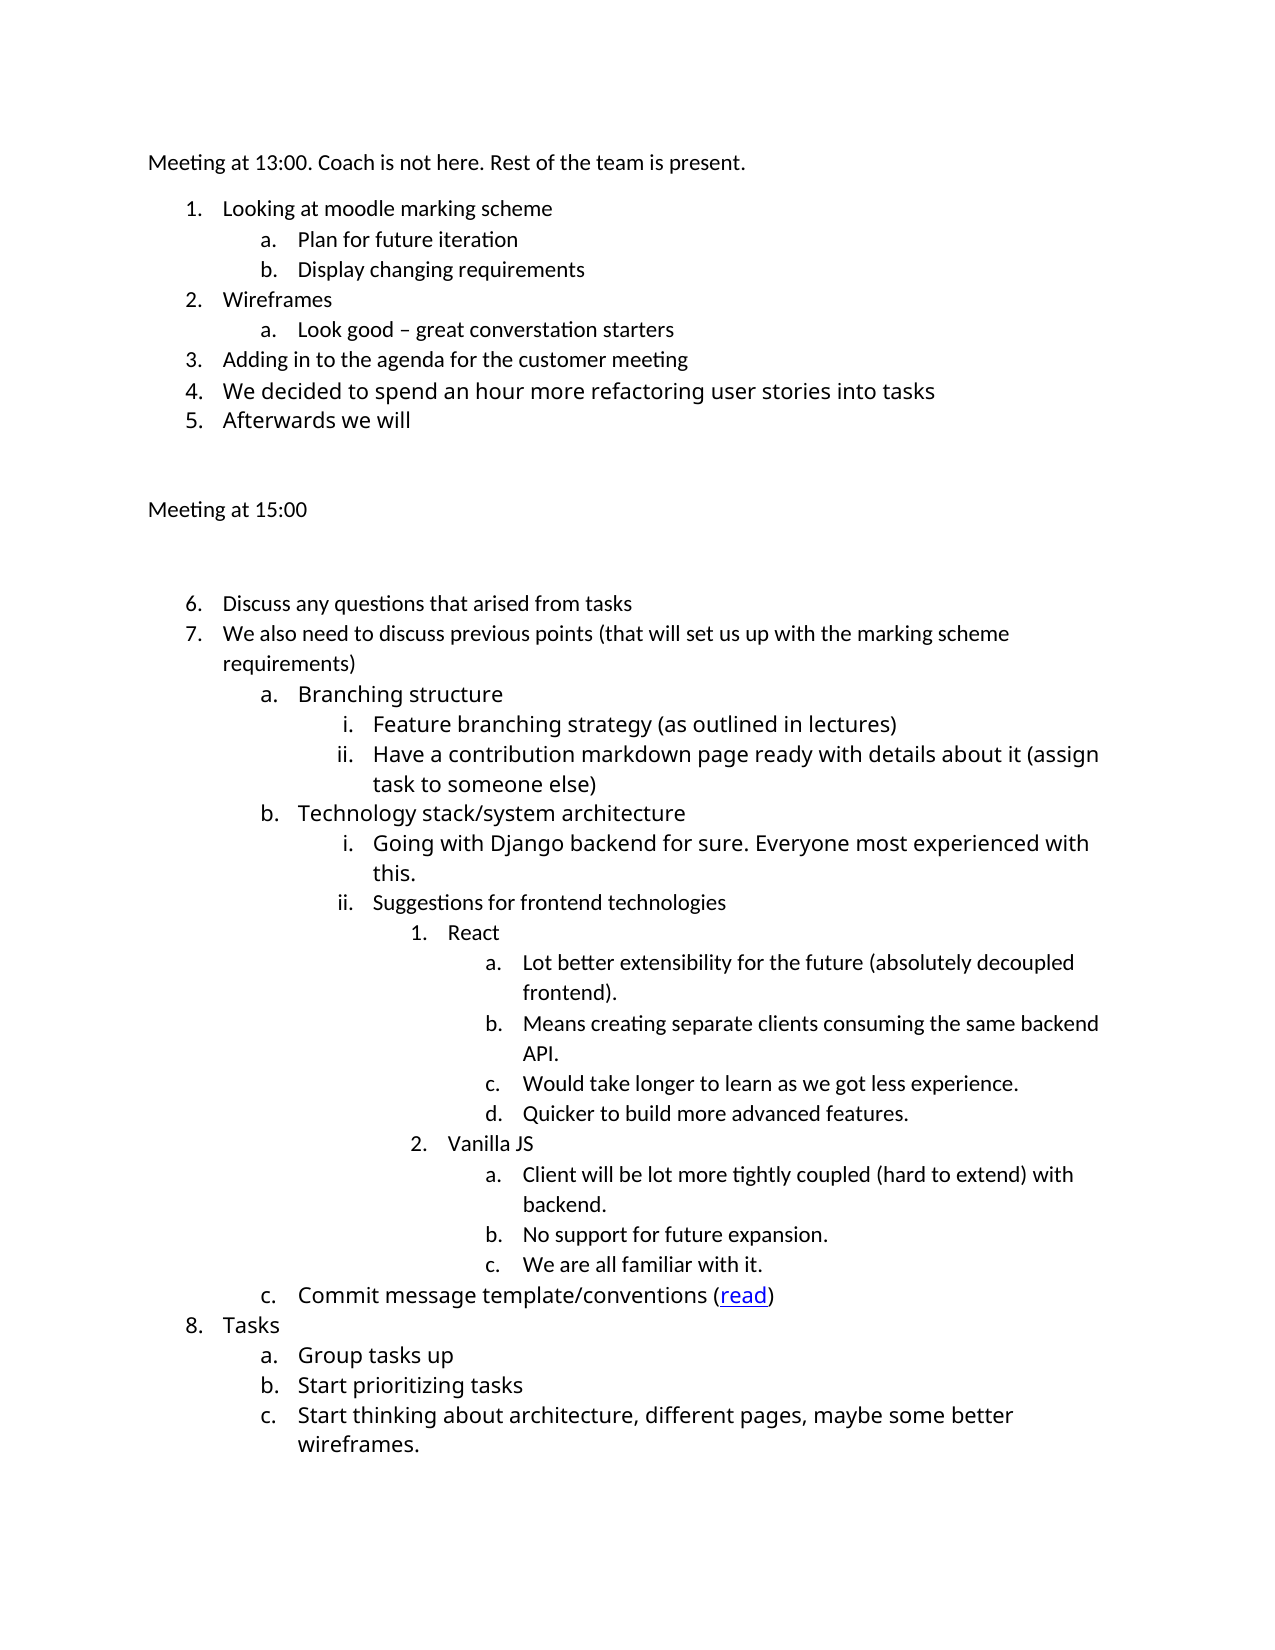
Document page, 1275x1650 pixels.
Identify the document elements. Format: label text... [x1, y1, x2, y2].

list Plan for future iteration [260, 225, 1127, 253]
list Commit message template/conventions (read) [260, 1281, 1127, 1310]
list Afterwards we will [185, 406, 1127, 435]
list Suggestions for frontend technologies [354, 888, 1127, 916]
list Look good – great converstation starters [260, 315, 1127, 343]
list Tasks [185, 1310, 1127, 1340]
list Going with Django backend for sure. Everyone most experienced with this. [354, 828, 1127, 888]
list Technology stack/system architecture [260, 798, 1127, 828]
list Start prioritizing tasks [260, 1370, 1127, 1400]
list Wireframes [185, 285, 1127, 313]
list Lot better extensibility for the future (absolutely decoupled frontend). [485, 948, 1127, 1006]
list Have a contribution markdown page ready with details about it (assign task to someone else) [354, 739, 1127, 798]
list Adding in to the agenda for the customer meeting [185, 346, 1127, 373]
list Branching structure [260, 679, 1127, 709]
list Quicker to build more advanced features. [485, 1099, 1127, 1127]
text Meeting at 13:00. Coach is not here. Rest of the team is present. [148, 148, 1127, 176]
text Meeting at 15:00 [148, 495, 1127, 523]
list Display changing requirements [260, 255, 1127, 283]
list React [410, 918, 1127, 946]
list Means creating separate clients consuming the same backend API. [485, 1009, 1127, 1067]
list Looking at moodle marking scheme [185, 194, 1127, 222]
list Vanilla JS [410, 1129, 1127, 1157]
list Client will be lot more tightly coupled (hard to extend) with backend. [485, 1160, 1127, 1218]
list We decided to spend an hour more refactoring user stories into tasks [185, 376, 1127, 406]
list We are all familiar with it. [485, 1250, 1127, 1278]
list No support for future expansion. [485, 1220, 1127, 1248]
list Would take longer to learn as we got less experience. [485, 1069, 1127, 1097]
list Feature branching strategy (as outlined in lectures) [354, 709, 1127, 739]
list We also need to discuss previous points (that will set us up with the marking scheme requirements) [185, 619, 1127, 677]
list Start thinking about architecture, different pages, maybe some better wireframes. [260, 1400, 1127, 1459]
list Group tasks up [260, 1340, 1127, 1370]
list Discuss any questions that arised from tasks [185, 589, 1127, 617]
